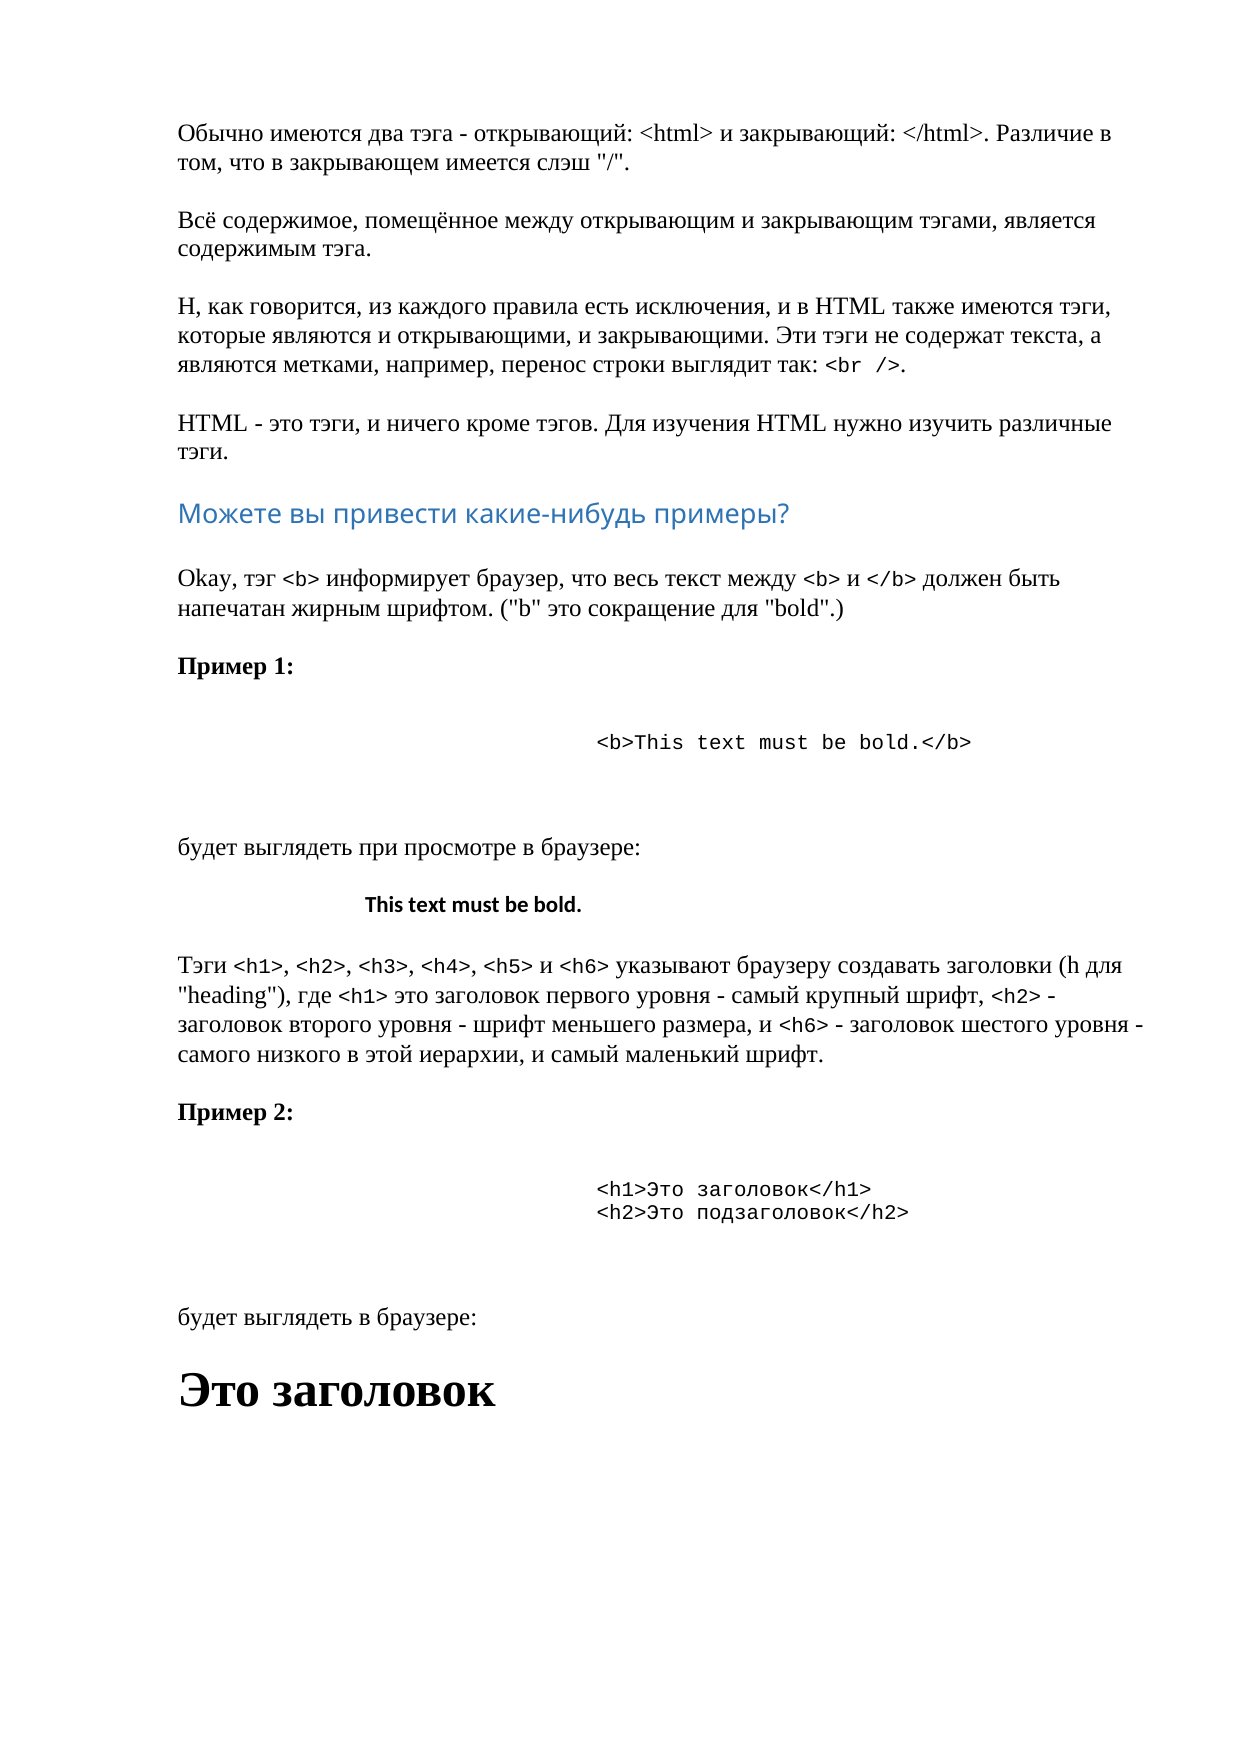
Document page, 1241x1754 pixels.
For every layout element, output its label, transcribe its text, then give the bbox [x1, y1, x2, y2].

text <b>This text must be bold.</b> [177, 732, 1152, 756]
text <h2>Это подзаголовок</h2> [177, 1202, 1152, 1226]
subtitle Можете вы привести какие-нибудь примеры? [177, 494, 1152, 531]
text Тэги <h1>, <h2>, <h3>, <h4>, <h5> и <h6> указывают браузеру создавать заголовки (h для "heading"), где <h1> это заголовок первого уровня - самый крупный шрифт, <h2> - заголовок второго уровня - шрифт меньшего размера, и <h6> - заголовок шестого уровня - самого низкого в этой иерархии, и самый маленький шрифт. [177, 950, 1152, 1068]
subtitle Это заголовок [177, 1360, 1152, 1418]
text Обычно имеются два тэга - открывающий: <html> и закрывающий: </html>. Различие в том, что в закрывающем имеется слэш "/". [177, 118, 1152, 176]
text Okay, тэг <b> информирует браузер, что весь текст между <b> и </b> должен быть напечатан жирным шрифтом. ("b" это сокращение для "bold".) [177, 563, 1152, 622]
text будет выглядеть в браузере: [177, 1302, 1152, 1331]
text будет выглядеть при просмотре в браузере: [177, 832, 1152, 861]
text HTML - это тэги, и ничего кроме тэгов. Для изучения HTML нужно изучить различные тэги. [177, 408, 1152, 465]
text <h1>Это заголовок</h1> [177, 1178, 1152, 1202]
text Всё содержимое, помещённое между открывающим и закрывающим тэгами, является содержимым тэга. [177, 205, 1152, 262]
text Н, как говорится, из каждого правила есть исключения, и в HTML также имеются тэги, которые являются и открывающими, и закрывающими. Эти тэги не содержат текста, а являются метками, например, перенос строки выглядит так: <br />. [177, 291, 1152, 378]
text Пример 1: [177, 651, 1152, 679]
text Пример 2: [177, 1097, 1152, 1126]
text This text must be bold. [177, 890, 1152, 919]
